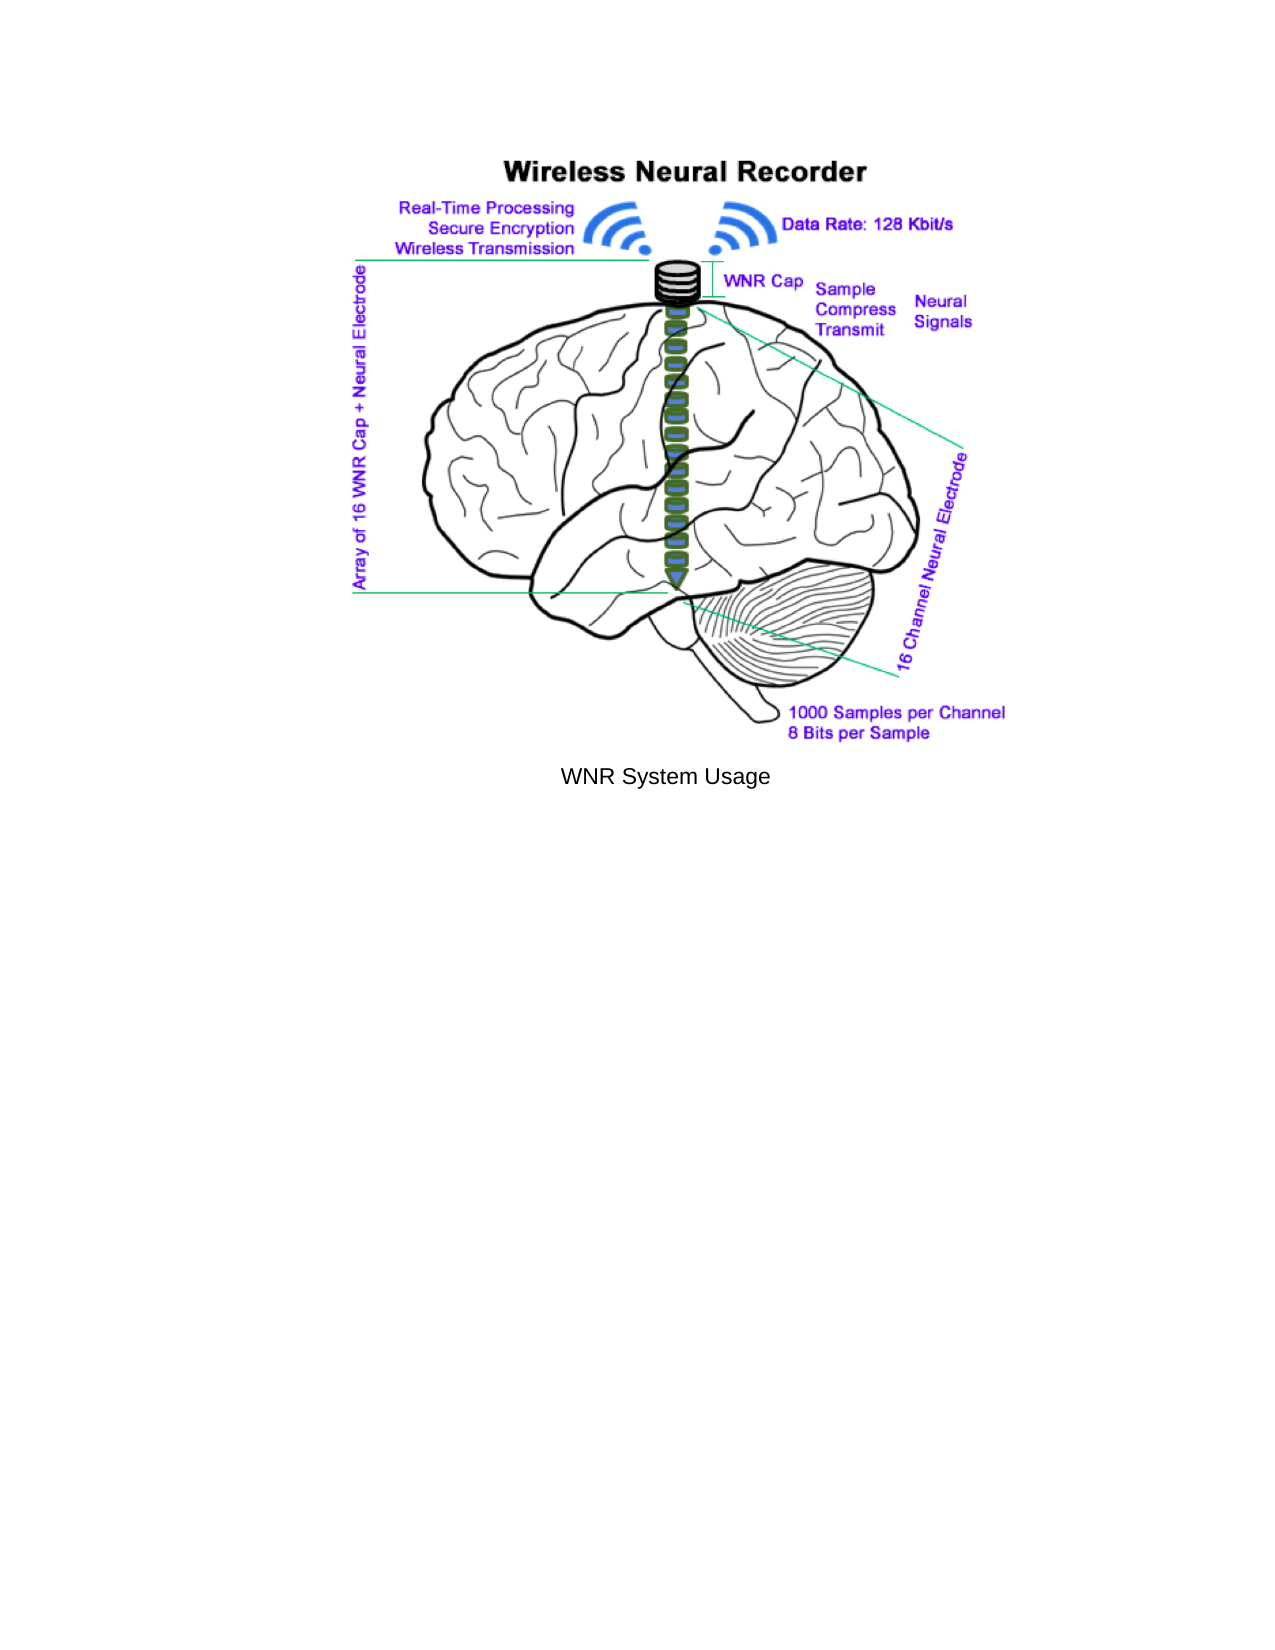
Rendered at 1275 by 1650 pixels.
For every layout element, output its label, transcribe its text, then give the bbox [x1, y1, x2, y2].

text WNR System Usage [206, 763, 1125, 789]
picture [322, 150, 1010, 759]
